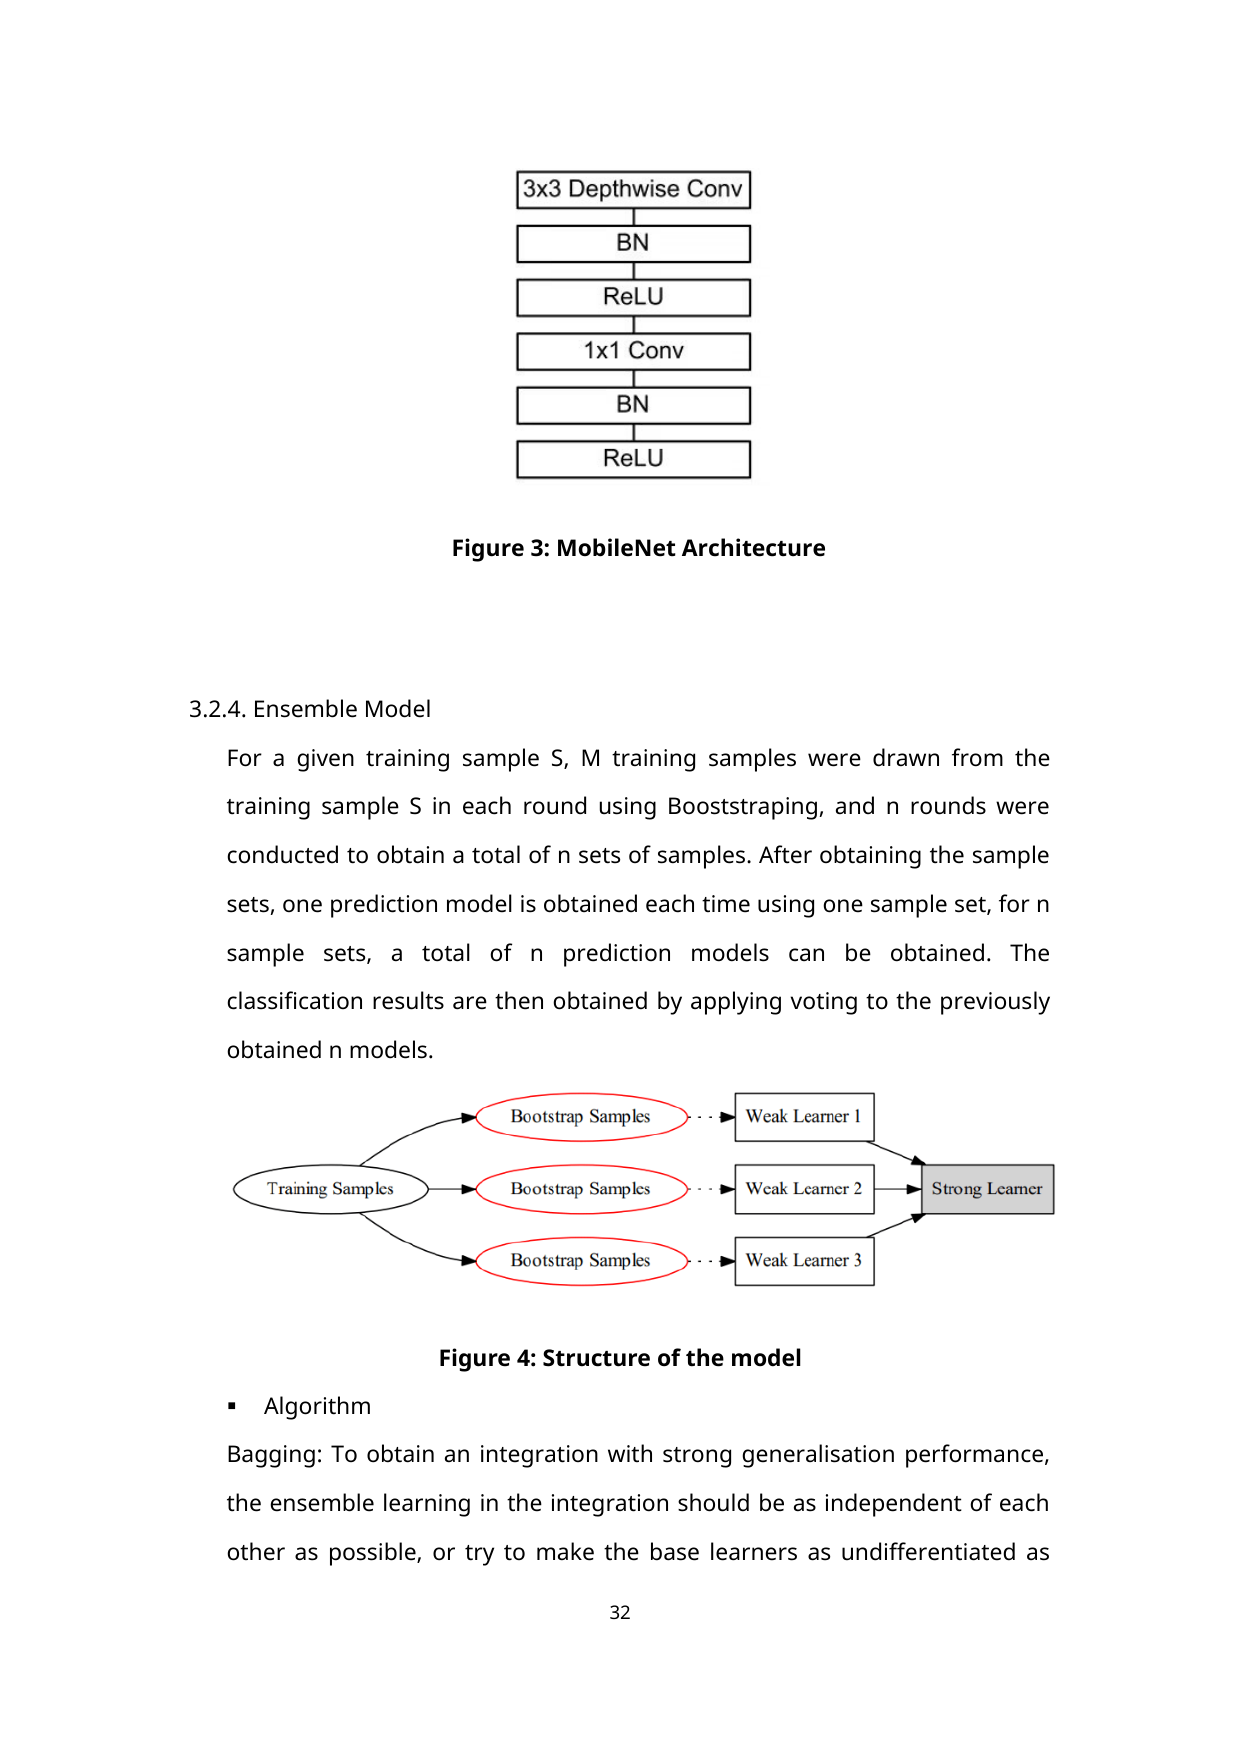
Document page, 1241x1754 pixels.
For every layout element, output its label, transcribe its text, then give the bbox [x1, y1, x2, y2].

list Figure 3: MobileNet Architecture [226, 532, 1051, 564]
text Figure 4: Structure of the model [189, 1341, 1051, 1374]
subtitle Ensemble Model [189, 693, 1051, 725]
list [226, 1438, 1051, 1568]
picture [226, 1081, 1081, 1296]
list For a given training sample S, M training samples were drawn from the training sample S in each round using Booststraping, and n rounds were conducted to obtain a total of n sets of samples. After obtaining the sample sets, one prediction model is obtained each time using one sample set, for n sample sets, a total of n prediction models can be obtained. The classification results are then obtained by applying voting to the previously obtained n models. [226, 741, 1051, 1066]
picture [503, 158, 775, 492]
list Algorithm [226, 1389, 1051, 1422]
